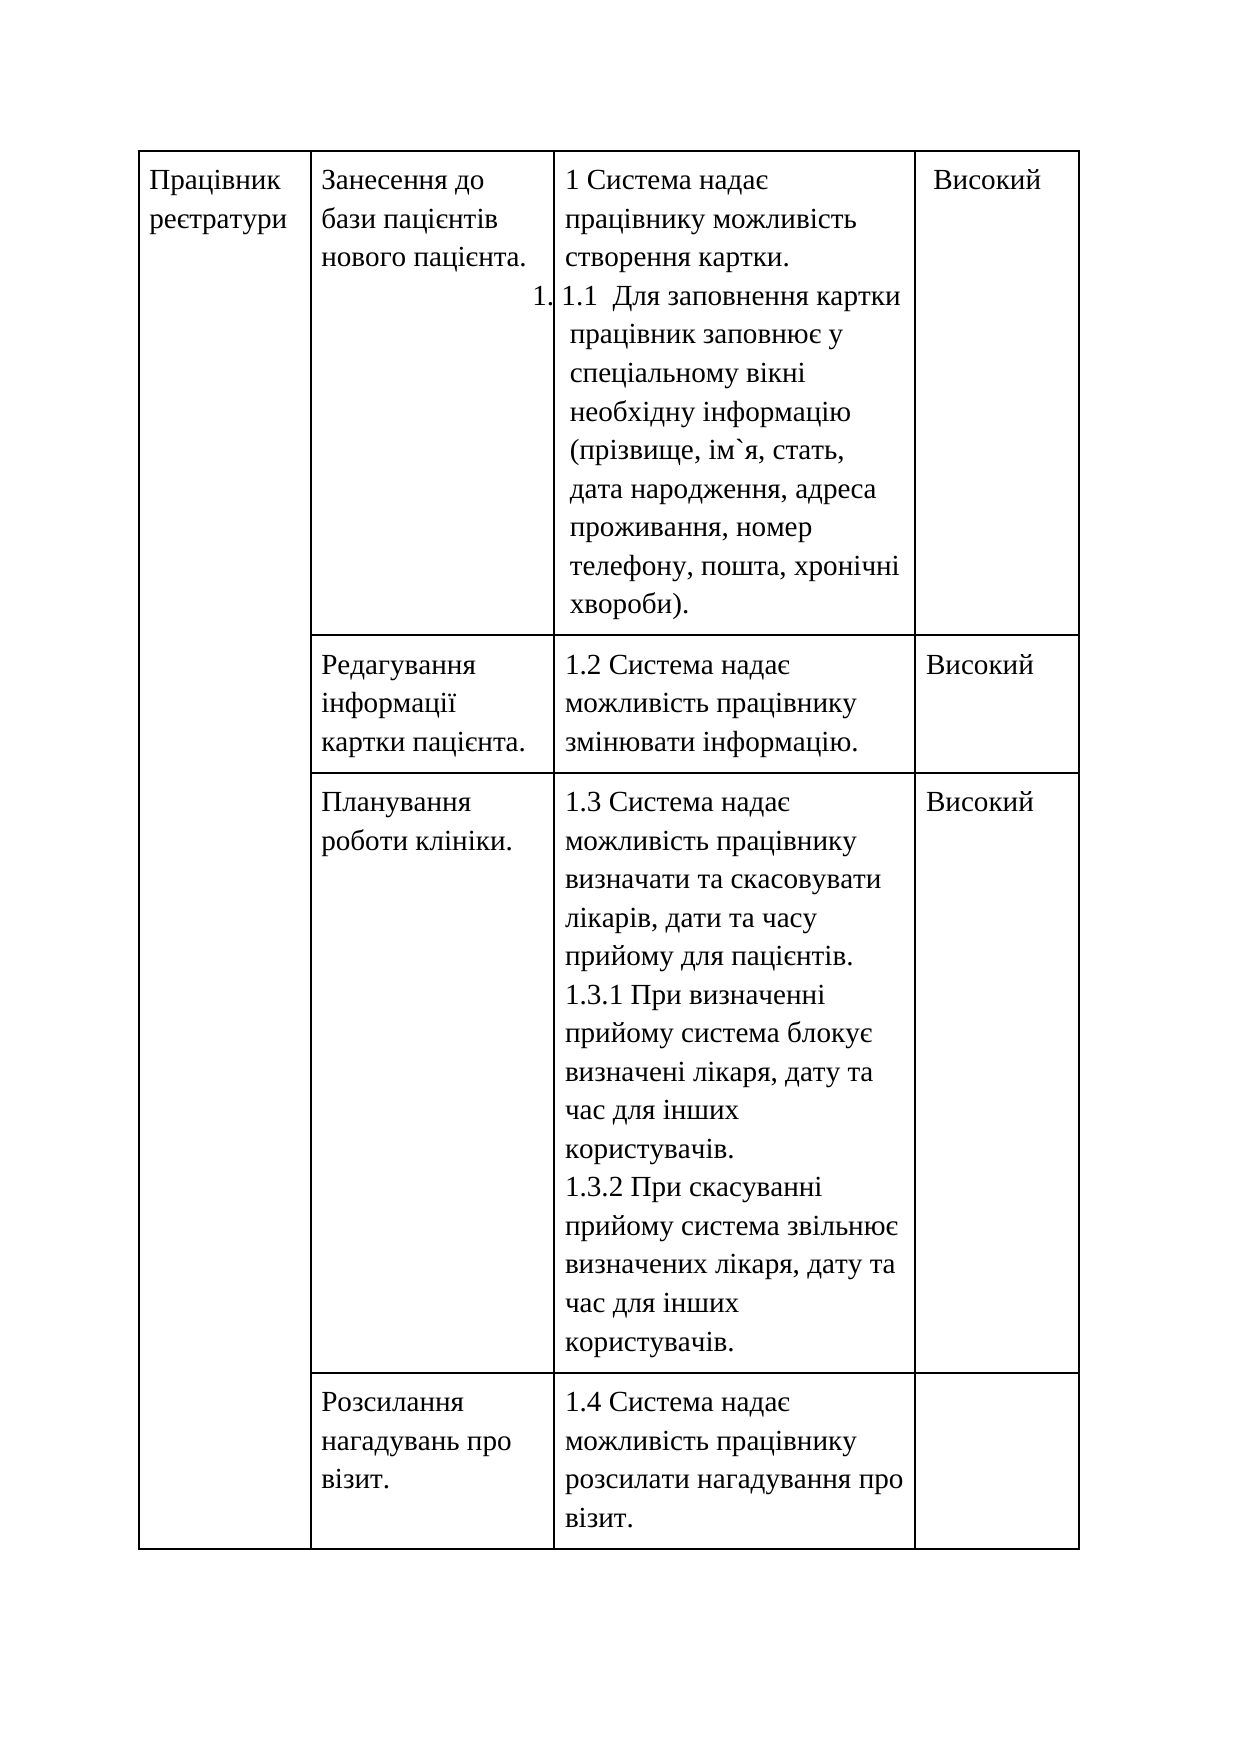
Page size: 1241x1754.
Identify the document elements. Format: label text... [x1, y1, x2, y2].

table_cell Планування роботи клініки. [312, 774, 553, 1372]
table_cell [916, 1374, 1078, 1547]
table_cell Високий [916, 636, 1078, 772]
table_cell 1.3 Система надає можливість працівнику визначати та скасовувати лікарів, дати та часу прийому для пацієнтів. 1.3.1 При визначенні прийому система блокує визначені лікаря, дату та час для інших користувачів. 1.3.2 При скасуванні прийому система звільнює визначених лікаря, дату та час для інших користувачів. [555, 774, 914, 1372]
table_cell 1.4 Система надає можливість працівнику розсилати нагадування про візит. [555, 1374, 914, 1547]
table_cell Високий [916, 774, 1078, 1372]
table_cell Працівник реєтратури [140, 152, 310, 1547]
table_cell Редагування інформації картки пацієнта. [312, 636, 553, 772]
table_cell Занесення до бази пацієнтів нового пацієнта. [312, 152, 553, 634]
table_cell 1.2 Система надає можливість працівнику змінювати інформацію. [555, 636, 914, 772]
table_cell 1 Cистема надає працівнику можливість створення картки. 1. 1.1 Для заповнення картки працівник заповнює у спеціальному вікні необхідну інформацію (прізвище, ім`я, стать, дата народження, адреса проживання, номер телефону, пошта, хронічні хвороби). [555, 152, 914, 634]
table_cell Розсилання нагадувань про візит. [312, 1374, 553, 1547]
table_cell Високий [916, 152, 1078, 634]
